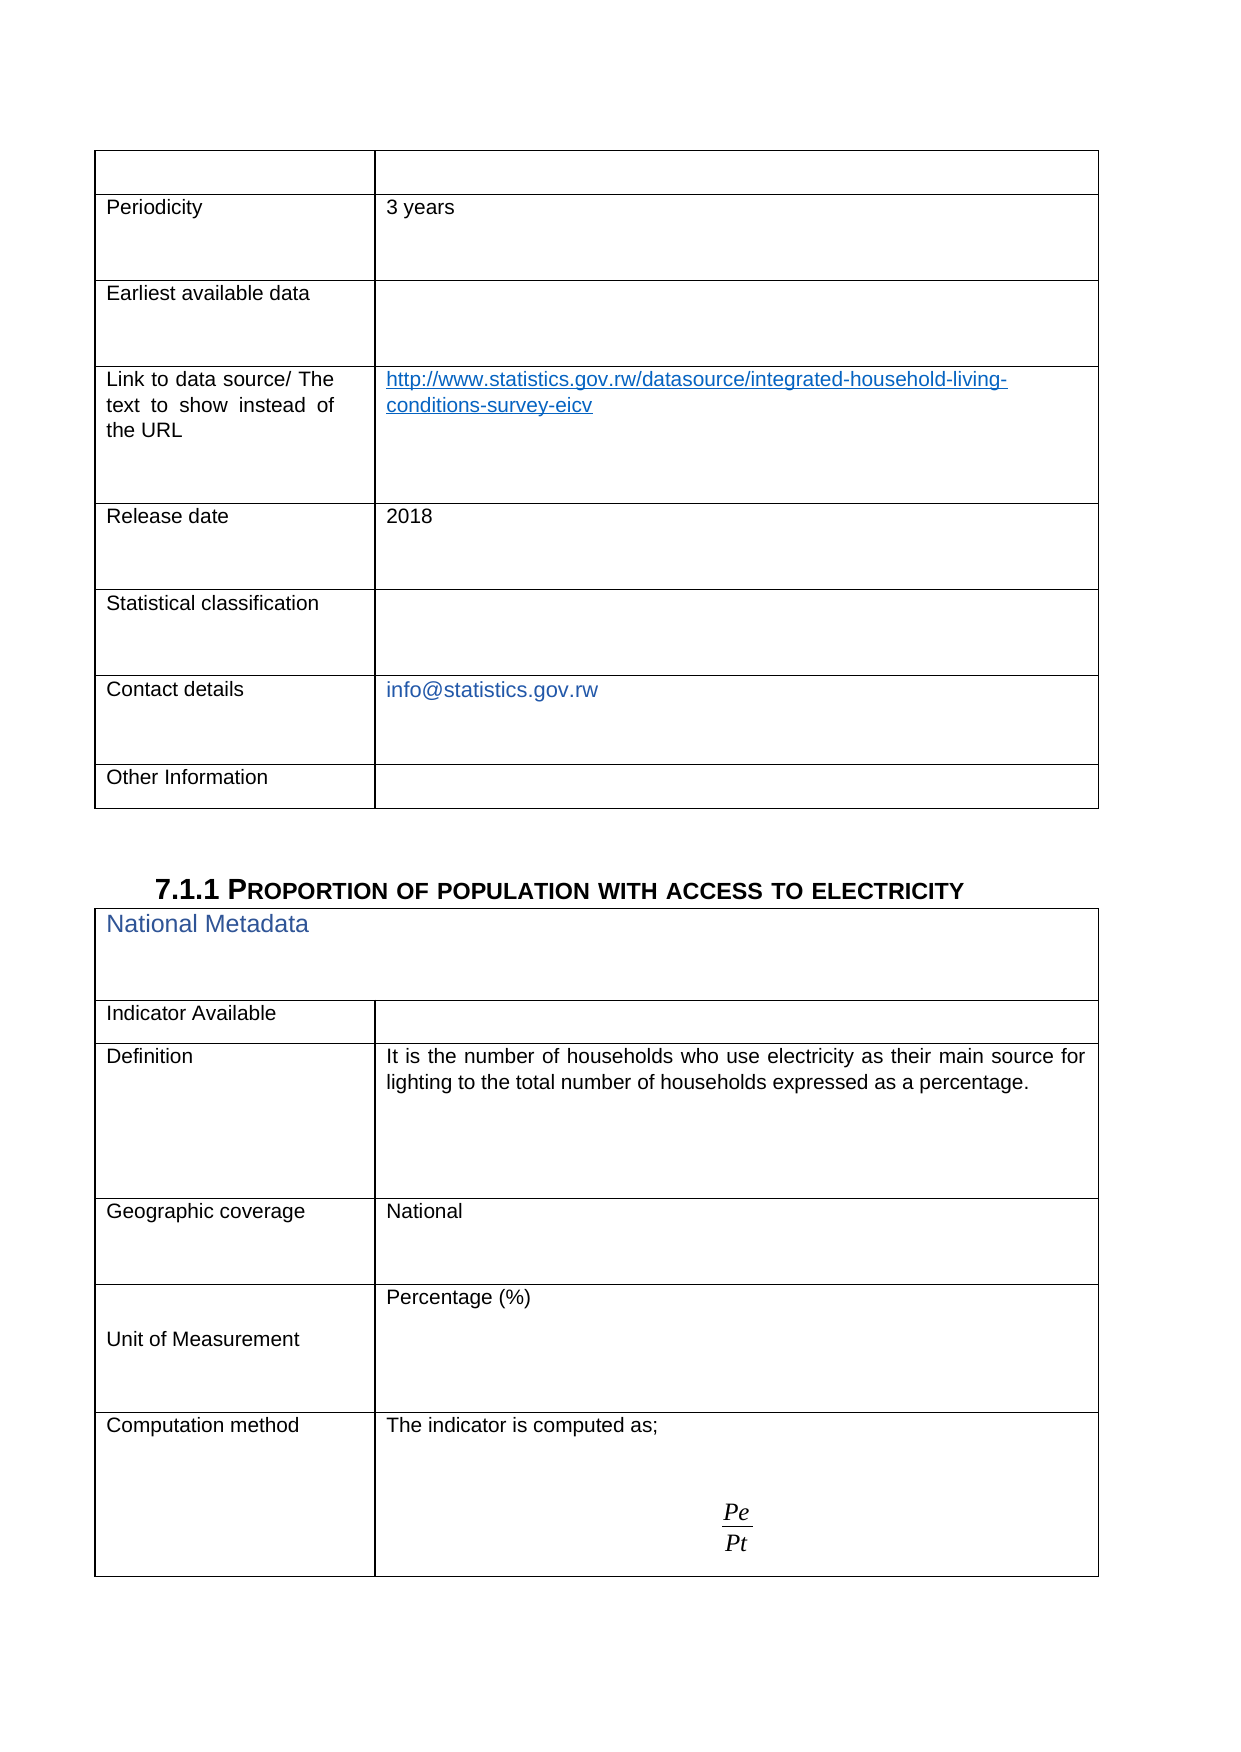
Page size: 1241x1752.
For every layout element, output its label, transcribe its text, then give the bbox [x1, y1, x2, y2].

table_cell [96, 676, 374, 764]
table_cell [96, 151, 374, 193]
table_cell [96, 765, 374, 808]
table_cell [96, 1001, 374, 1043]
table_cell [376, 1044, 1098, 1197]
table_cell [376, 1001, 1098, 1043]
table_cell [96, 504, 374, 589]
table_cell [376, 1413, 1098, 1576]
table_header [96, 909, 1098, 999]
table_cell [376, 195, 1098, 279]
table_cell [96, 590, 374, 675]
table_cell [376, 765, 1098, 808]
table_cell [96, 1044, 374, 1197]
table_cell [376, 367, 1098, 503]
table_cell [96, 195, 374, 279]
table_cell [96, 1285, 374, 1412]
subtitle 7.1.1 Proportion of population with access to electricity [154, 872, 1090, 906]
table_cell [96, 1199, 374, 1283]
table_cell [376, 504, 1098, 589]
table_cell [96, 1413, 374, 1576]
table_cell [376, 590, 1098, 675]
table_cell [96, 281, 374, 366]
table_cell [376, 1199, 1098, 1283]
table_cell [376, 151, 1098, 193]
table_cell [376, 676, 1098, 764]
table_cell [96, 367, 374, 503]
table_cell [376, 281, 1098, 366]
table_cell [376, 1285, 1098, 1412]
